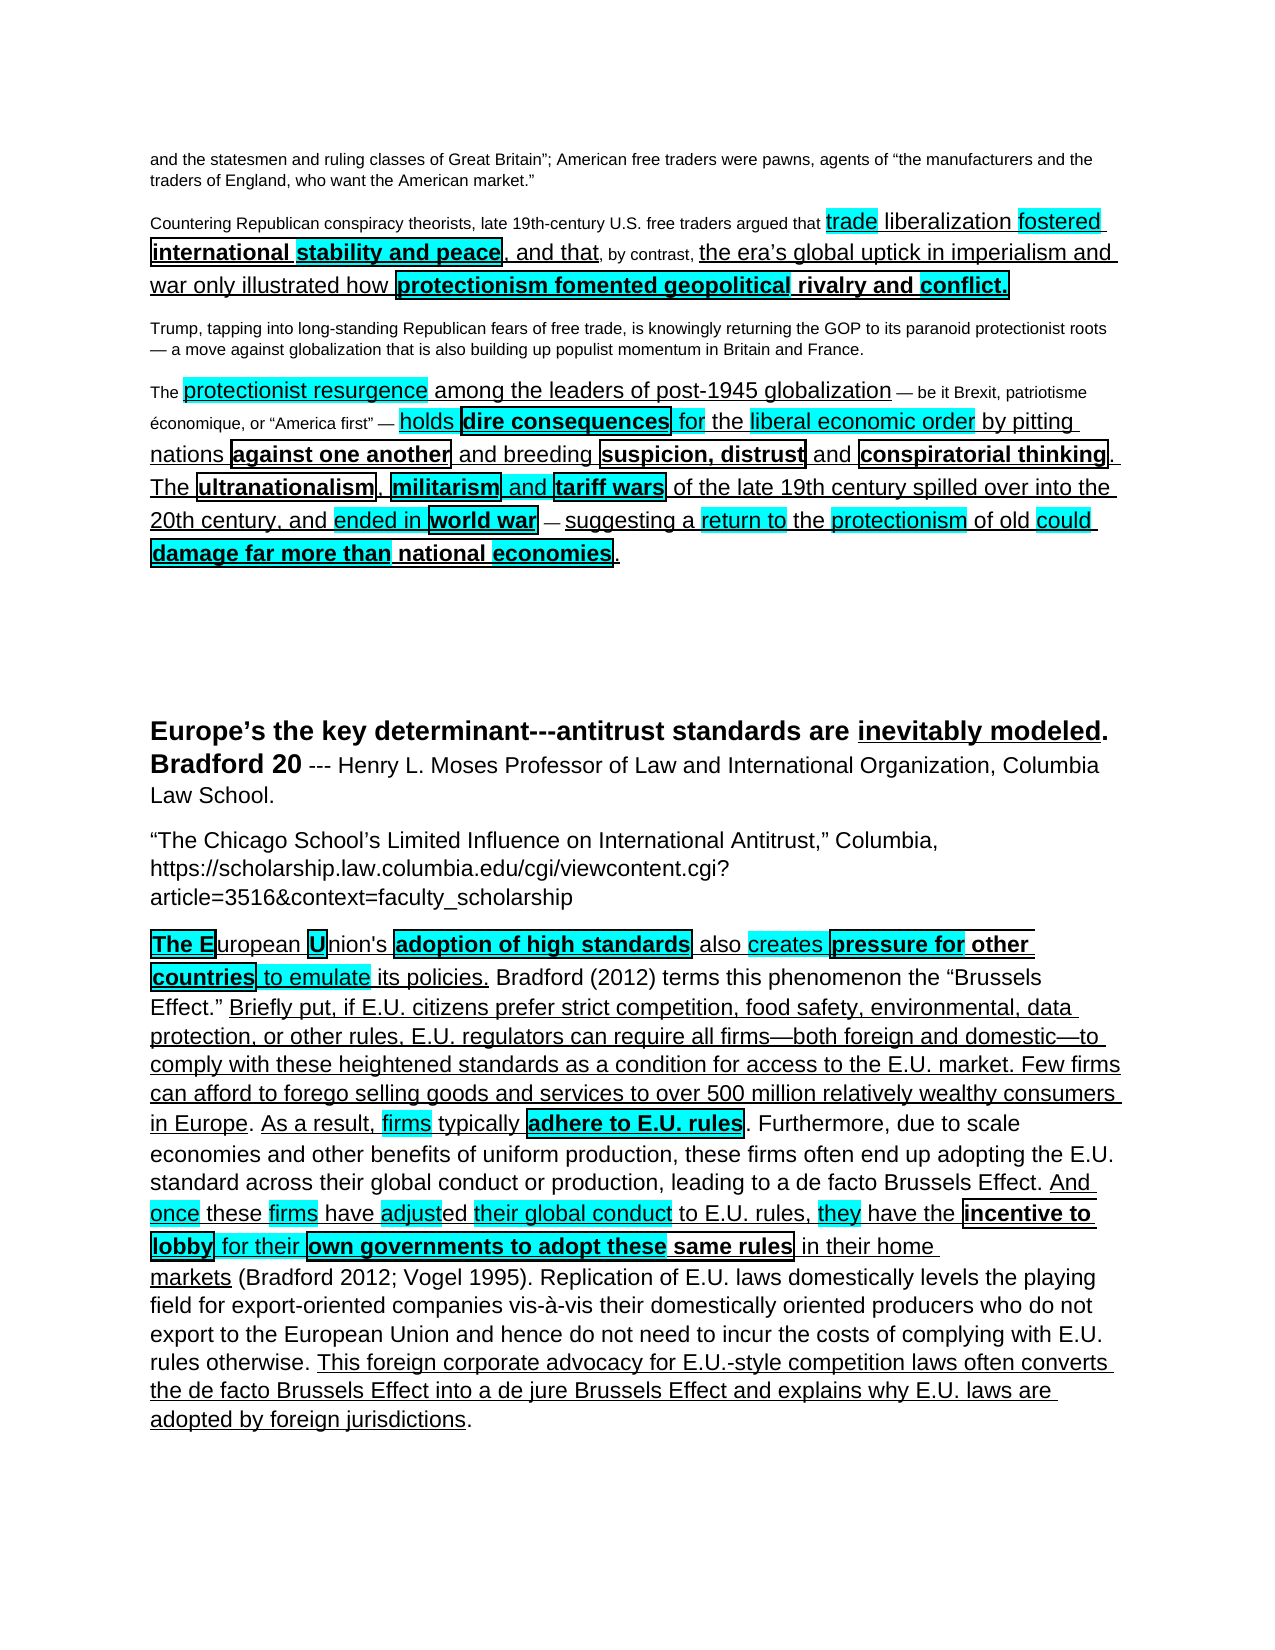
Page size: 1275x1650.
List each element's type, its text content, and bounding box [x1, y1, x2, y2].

text The European Union's adoption of high standards also creates pressure for other countries to emulate its policies. Bradford (2012) terms this phenomenon the “Brussels Effect.” Briefly put, if E.U. citizens prefer strict competition, food safety, environmental, data protection, or other rules, E.U. regulators can require all firms—both foreign and domestic—to comply with these heightened standards as a condition for access to the E.U. market. Few firms can afford to forego selling goods and services to over 500 million relatively wealthy consumers in Europe. As a result, firms typically adhere to E.U. rules. Furthermore, due to scale economies and other benefits of uniform production, these firms often end up adopting the E.U. standard across their global conduct or production, leading to a de facto Brussels Effect. And once these firms have adjusted their global conduct to E.U. rules, they have the incentive to lobby for their own governments to adopt these same rules in their home markets (Bradford 2012; Vogel 1995). Replication of E.U. laws domestically levels the playing field for export-oriented companies vis-à-vis their domestically oriented producers who do not export to the European Union and hence do not need to incur the costs of complying with E.U. rules otherwise. This foreign corporate advocacy for E.U.-style competition laws often converts the de facto Brussels Effect into a de jure Brussels Effect and explains why E.U. laws are adopted by foreign jurisdictions. [150, 929, 1125, 1432]
subtitle Europe’s the key determinant---antitrust standards are inevitably modeled. [150, 714, 1125, 746]
text “The Chicago School’s Limited Influence on International Antitrust,” Columbia, https://scholarship.law.columbia.edu/cgi/viewcontent.cgi?article=3516&context=faculty_scholarship [150, 827, 1125, 910]
text Bradford 20 --- Henry L. Moses Professor of Law and International Organization, Columbia Law School. [150, 748, 1125, 808]
text Countering Republican conspiracy theorists, late 19th-century U.S. free traders argued that trade liberalization fostered international stability and peace, and that, by contrast, the era’s global uptick in imperialism and war only illustrated how protectionism fomented geopolitical rivalry and conflict. [150, 208, 1125, 300]
text Trump, tapping into long-standing Republican fears of free trade, is knowingly returning the GOP to its paranoid protectionist roots — a move against globalization that is also building up populist momentum in Britain and France. [150, 319, 1125, 359]
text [150, 150, 1125, 190]
text The protectionist resurgence among the leaders of post-1945 globalization — be it Brexit, patriotisme économique, or “America first” — holds dire consequences for the liberal economic order by pitting nations against one another and breeding suspicion, distrust and conspiratorial thinking. The ultranationalism, militarism and tariff wars of the late 19th century spilled over into the 20th century, and ended in world war — suggesting a return to the protectionism of old could damage far more than national economies. [150, 377, 1125, 568]
